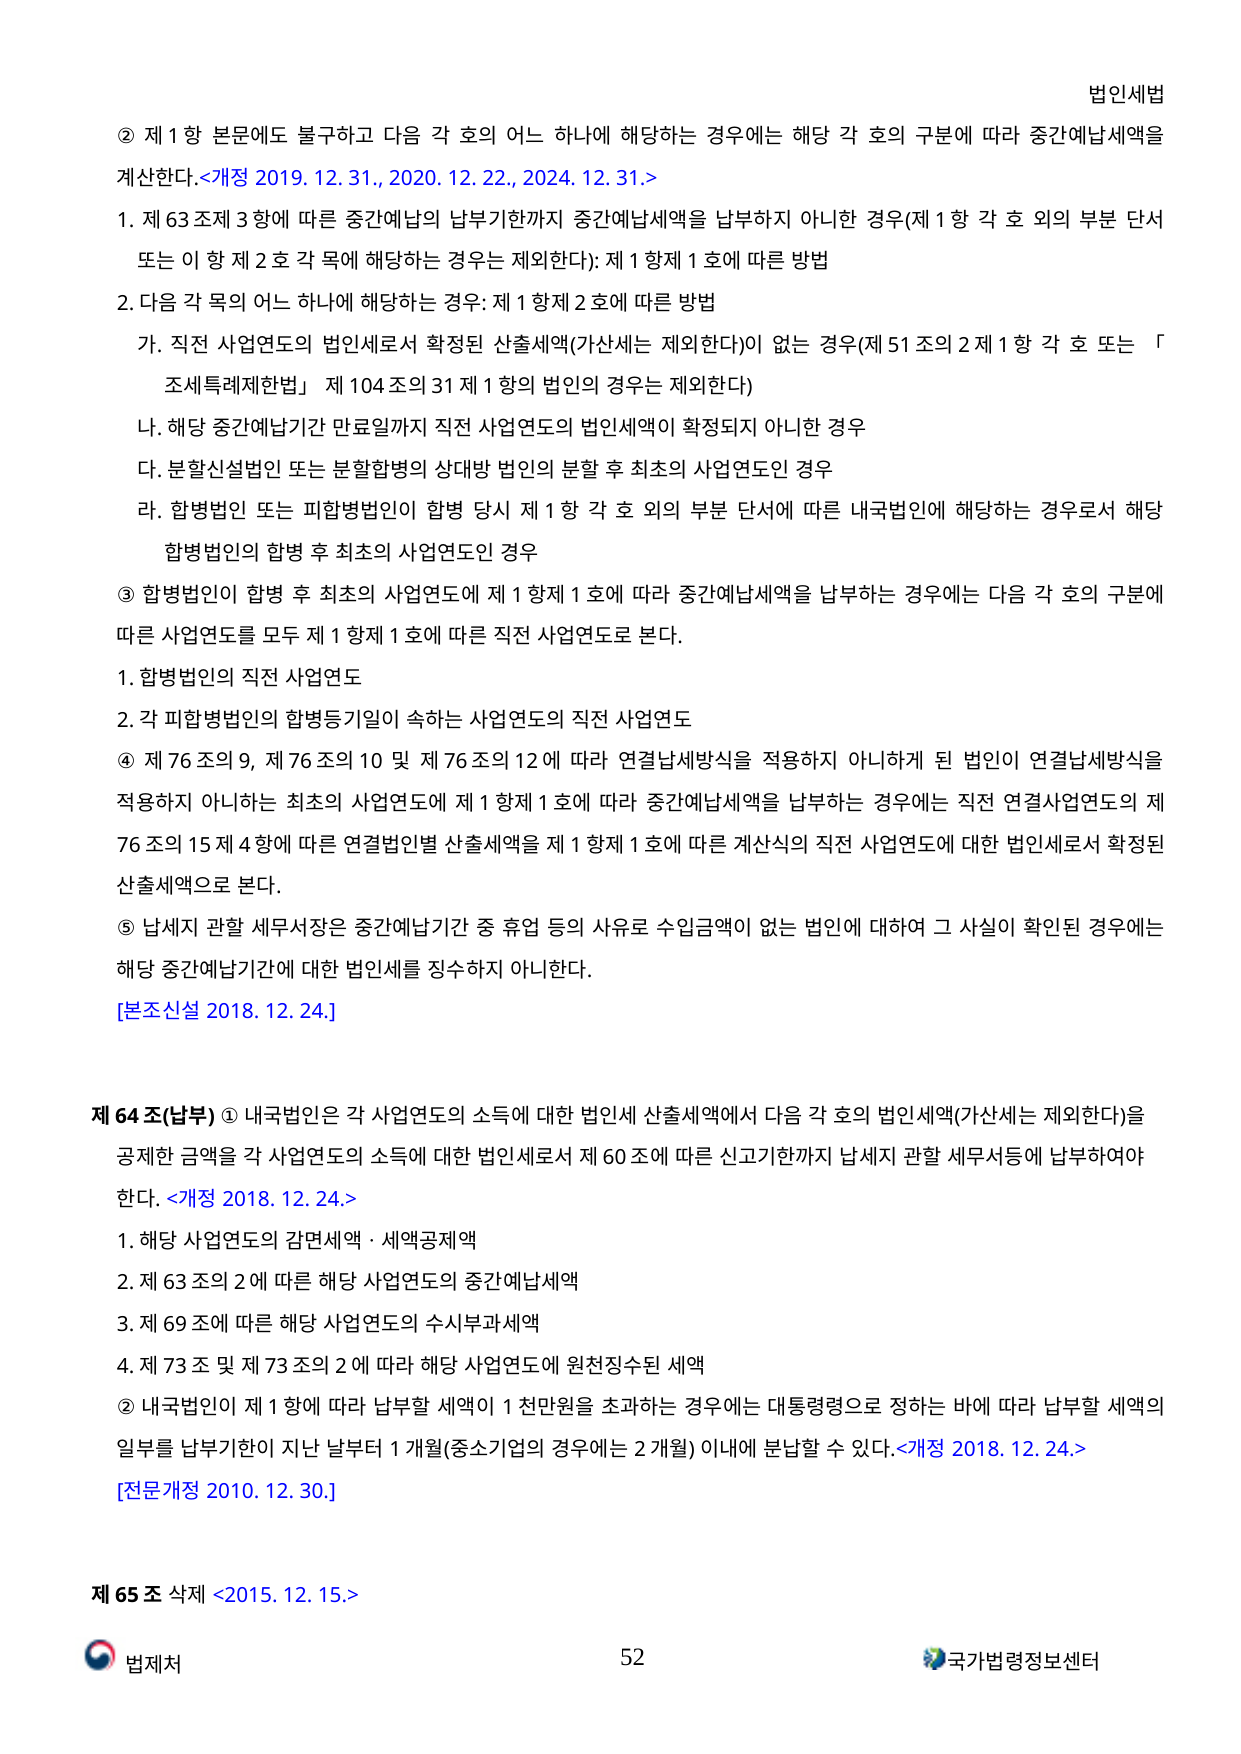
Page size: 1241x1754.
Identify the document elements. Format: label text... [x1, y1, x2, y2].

text 2. 각 피합병법인의 합병등기일이 속하는 사업연도의 직전 사업연도 [117, 692, 1165, 733]
picture [75, 1637, 126, 1673]
text 제65조 삭제 <2015. 12. 15.> [92, 1567, 1165, 1608]
text 제64조(납부) ① 내국법인은 각 사업연도의 소득에 대한 법인세 산출세액에서 다음 각 호의 법인세액(가산세는 제외한다)을 공제한 금액을 각 사업연도의 소득에 대한 법인세로서 제60조에 따른 신고기한까지 납세지 관할 세무서등에 납부하여야 한다. <개정 2018. 12. 24.> [92, 1087, 1165, 1212]
text ② 제1항 본문에도 불구하고 다음 각 호의 어느 하나에 해당하는 경우에는 해당 각 호의 구분에 따라 중간예납세액을 계산한다.<개정 2019. 12. 31., 2020. 12. 22., 2024. 12. 31.> [117, 108, 1165, 192]
text 2. 다음 각 목의 어느 하나에 해당하는 경우: 제1항제2호에 따른 방법 [117, 275, 1165, 317]
text [전문개정 2010. 12. 30.] [117, 1462, 1165, 1504]
text 4. 제73조 및 제73조의2에 따라 해당 사업연도에 원천징수된 세액 [117, 1337, 1165, 1379]
text [본조신설 2018. 12. 24.] [117, 983, 1165, 1025]
text 다. 분할신설법인 또는 분할합병의 상대방 법인의 분할 후 최초의 사업연도인 경우 [137, 442, 1165, 483]
text 3. 제69조에 따른 해당 사업연도의 수시부과세액 [117, 1296, 1165, 1337]
text 라. 합병법인 또는 피합병법인이 합병 당시 제1항 각 호 외의 부분 단서에 따른 내국법인에 해당하는 경우로서 해당 합병법인의 합병 후 최초의 사업연도인 경우 [137, 483, 1165, 567]
text 2. 제63조의2에 따른 해당 사업연도의 중간예납세액 [117, 1254, 1165, 1296]
picture [892, 1637, 948, 1670]
text 가. 직전 사업연도의 법인세로서 확정된 산출세액(가산세는 제외한다)이 없는 경우(제51조의2제1항 각 호 또는 「조세특례제한법」 제104조의31제1항의 법인의 경우는 제외한다) [137, 317, 1165, 400]
text 나. 해당 중간예납기간 만료일까지 직전 사업연도의 법인세액이 확정되지 아니한 경우 [137, 400, 1165, 442]
text ③ 합병법인이 합병 후 최초의 사업연도에 제1항제1호에 따라 중간예납세액을 납부하는 경우에는 다음 각 호의 구분에 따른 사업연도를 모두 제1항제1호에 따른 직전 사업연도로 본다. [117, 567, 1165, 650]
text 1. 제63조제3항에 따른 중간예납의 납부기한까지 중간예납세액을 납부하지 아니한 경우(제1항 각 호 외의 부분 단서 또는 이 항 제2호 각 목에 해당하는 경우는 제외한다): 제1항제1호에 따른 방법 [117, 192, 1165, 275]
text 1. 해당 사업연도의 감면세액ㆍ세액공제액 [117, 1212, 1165, 1254]
text ② 내국법인이 제1항에 따라 납부할 세액이 1천만원을 초과하는 경우에는 대통령령으로 정하는 바에 따라 납부할 세액의 일부를 납부기한이 지난 날부터 1개월(중소기업의 경우에는 2개월) 이내에 분납할 수 있다.<개정 2018. 12. 24.> [117, 1379, 1165, 1462]
text ④ 제76조의9, 제76조의10 및 제76조의12에 따라 연결납세방식을 적용하지 아니하게 된 법인이 연결납세방식을 적용하지 아니하는 최초의 사업연도에 제1항제1호에 따라 중간예납세액을 납부하는 경우에는 직전 연결사업연도의 제76조의15제4항에 따른 연결법인별 산출세액을 제1항제1호에 따른 계산식의 직전 사업연도에 대한 법인세로서 확정된 산출세액으로 본다. [117, 733, 1165, 900]
text ⑤ 납세지 관할 세무서장은 중간예납기간 중 휴업 등의 사유로 수입금액이 없는 법인에 대하여 그 사실이 확인된 경우에는 해당 중간예납기간에 대한 법인세를 징수하지 아니한다. [117, 900, 1165, 983]
text 1. 합병법인의 직전 사업연도 [117, 650, 1165, 692]
